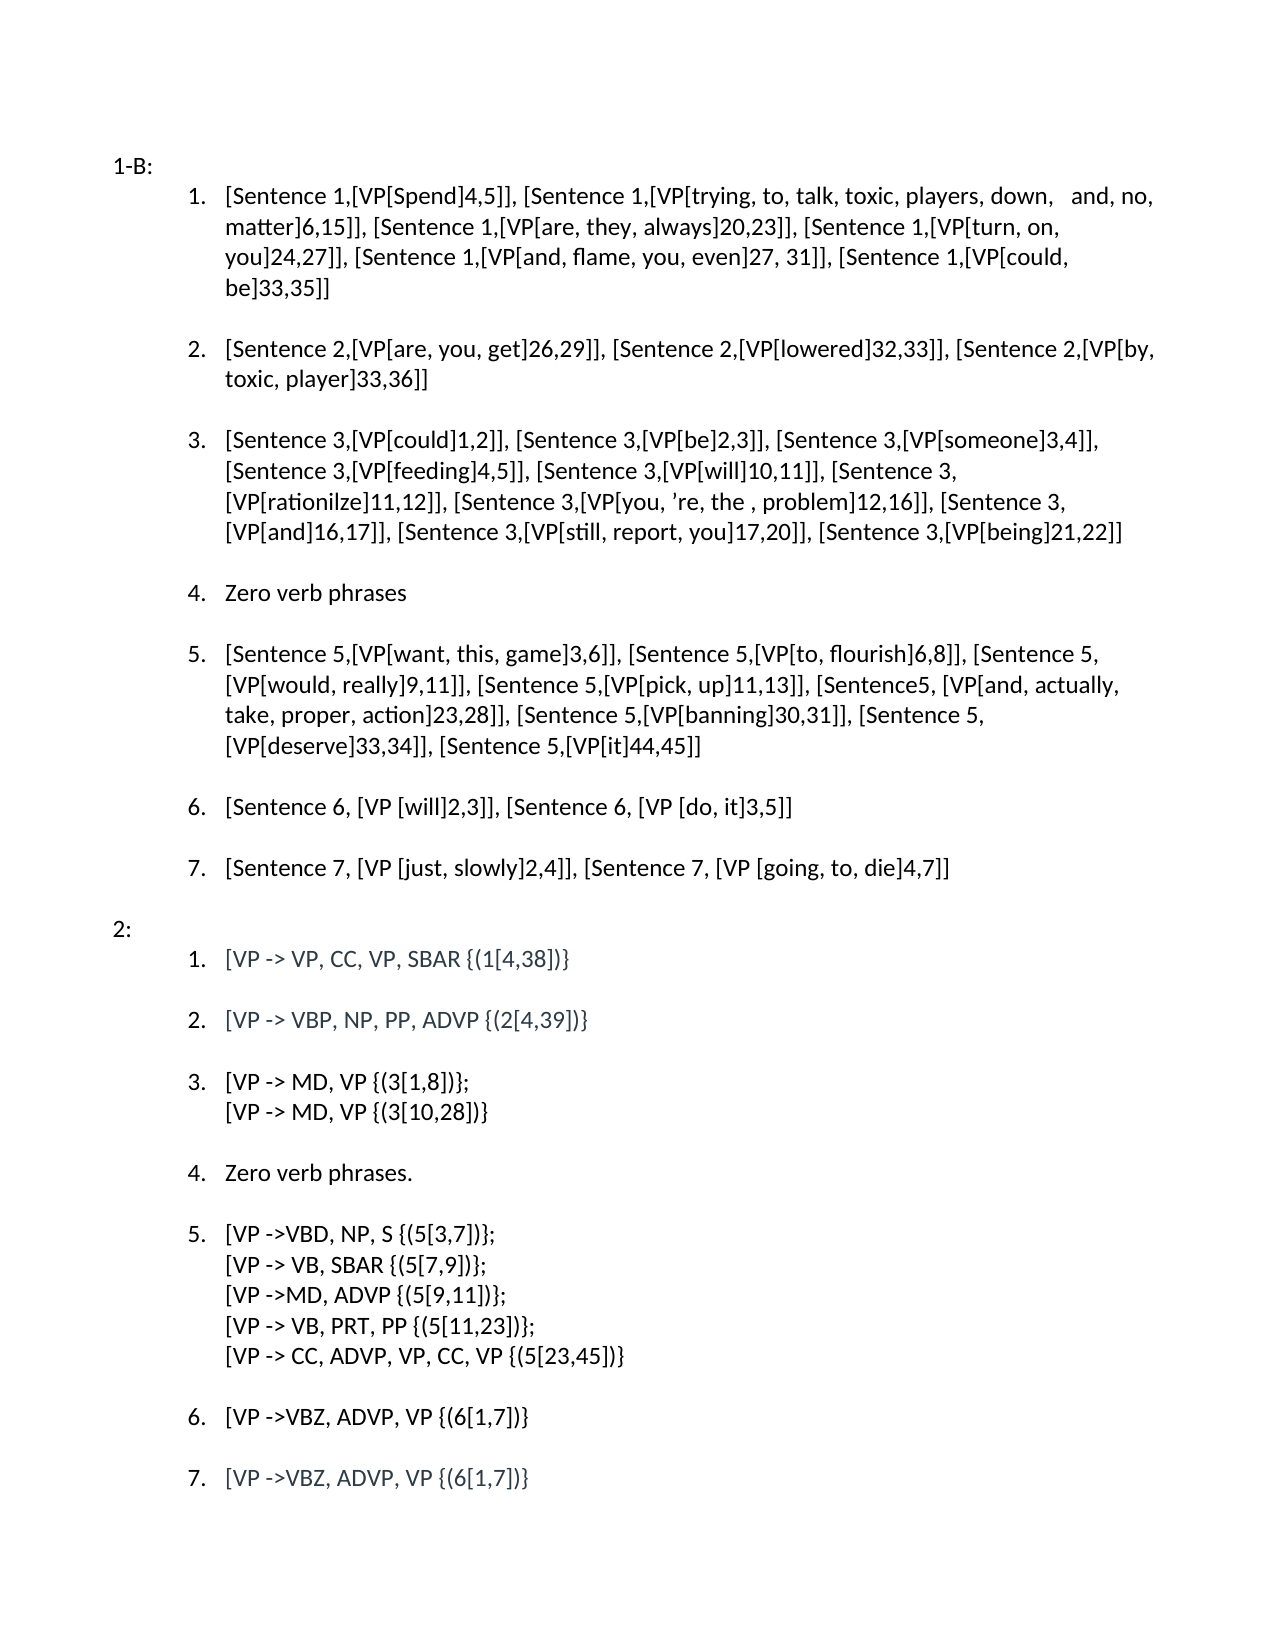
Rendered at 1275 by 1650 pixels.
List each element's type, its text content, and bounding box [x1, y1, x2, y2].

list [Sentence 6, [VP [will]2,3]], [Sentence 6, [VP [do, it]3,5]] [187, 791, 1162, 852]
list [VP ->VBZ, ADVP, VP {(6[1,7])} [187, 1401, 1162, 1462]
list Zero verb phrases. [187, 1157, 1162, 1218]
list [Sentence 1,[VP[Spend]4,5]], [Sentence 1,[VP[trying, to, talk, toxic, players, down, and, no, matter]6,15]], [Sentence 1,[VP[are, they, always]20,23]], [Sentence 1,[VP[turn, on, you]24,27]], [Sentence 1,[VP[and, flame, you, even]27, 31]], [Sentence 1,[VP[could, be]33,35]] [187, 181, 1162, 333]
list [VP -> VBP, NP, PP, ADVP {(2[4,39])} [187, 1004, 1162, 1066]
list [VP ->VBZ, ADVP, VP {(6[1,7])} [187, 1462, 1162, 1493]
list [Sentence 7, [VP [just, slowly]2,4]], [Sentence 7, [VP [going, to, die]4,7]] [187, 852, 1162, 882]
text 1-B: [112, 150, 1162, 181]
list Zero verb phrases [187, 577, 1162, 638]
text 2: [112, 913, 1162, 943]
list [VP ->VBD, NP, S {(5[3,7])}; [VP -> VB, SBAR {(5[7,9])}; [VP ->MD, ADVP {(5[9,11])}; [VP -> VB, PRT, PP {(5[11,23])}; [VP -> CC, ADVP, VP, CC, VP {(5[23,45])} [187, 1218, 1162, 1401]
list [Sentence 5,[VP[want, this, game]3,6]], [Sentence 5,[VP[to, flourish]6,8]], [Sentence 5,[VP[would, really]9,11]], [Sentence 5,[VP[pick, up]11,13]], [Sentence5, [VP[and, actually, take, proper, action]23,28]], [Sentence 5,[VP[banning]30,31]], [Sentence 5,[VP[deserve]33,34]], [Sentence 5,[VP[it]44,45]] [187, 638, 1162, 791]
list [Sentence 2,[VP[are, you, get]26,29]], [Sentence 2,[VP[lowered]32,33]], [Sentence 2,[VP[by, toxic, player]33,36]] [187, 333, 1162, 425]
list [Sentence 3,[VP[could]1,2]], [Sentence 3,[VP[be]2,3]], [Sentence 3,[VP[someone]3,4]], [Sentence 3,[VP[feeding]4,5]], [Sentence 3,[VP[will]10,11]], [Sentence 3,[VP[rationilze]11,12]], [Sentence 3,[VP[you, ’re, the , problem]12,16]], [Sentence 3,[VP[and]16,17]], [Sentence 3,[VP[still, report, you]17,20]], [Sentence 3,[VP[being]21,22]] [187, 425, 1162, 577]
list [VP -> MD, VP {(3[1,8])}; [VP -> MD, VP {(3[10,28])} [187, 1066, 1162, 1157]
list [VP -> VP, CC, VP, SBAR {(1[4,38])} [187, 943, 1162, 1004]
